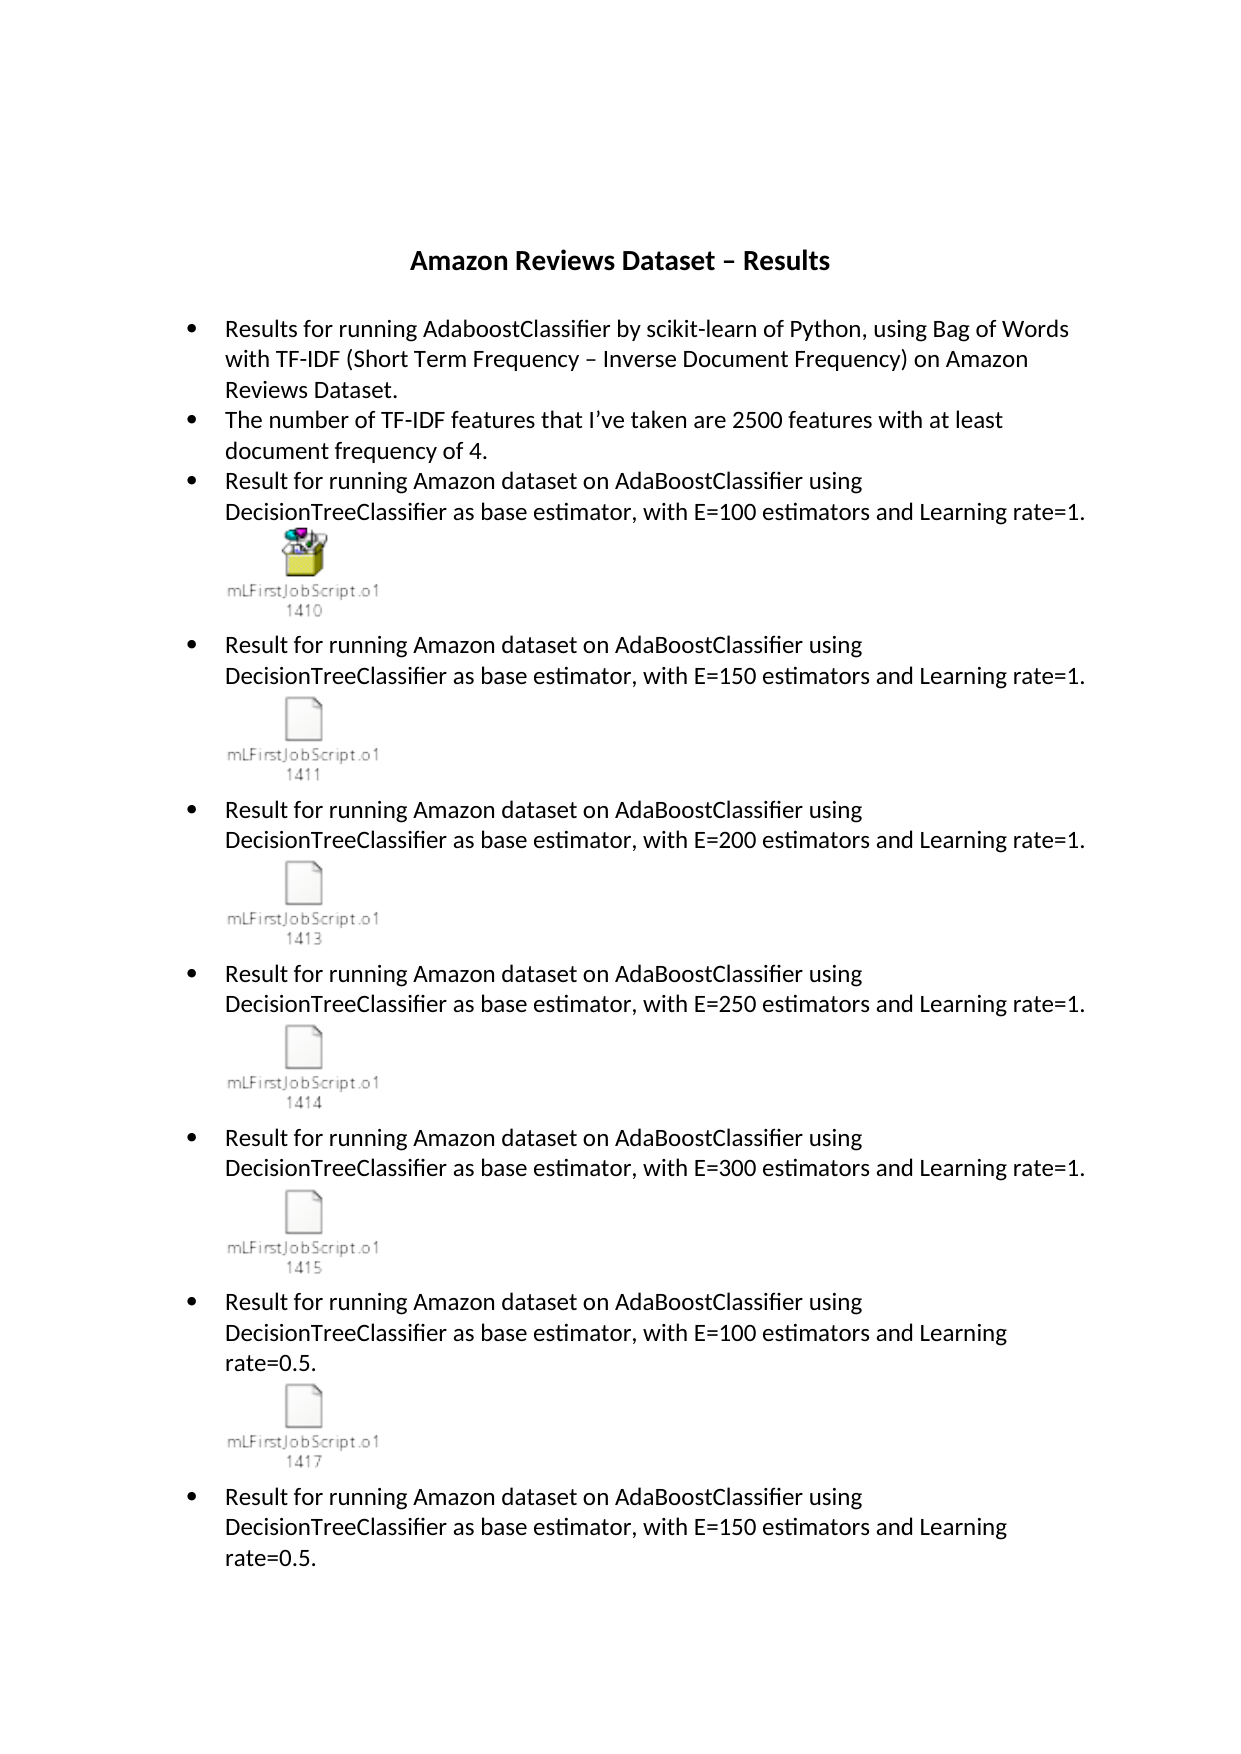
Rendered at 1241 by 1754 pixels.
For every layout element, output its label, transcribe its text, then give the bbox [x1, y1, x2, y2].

text Amazon Reviews Dataset – Results [150, 242, 1090, 277]
list Result for running Amazon dataset on AdaBoostClassifier using DecisionTreeClassifier as base estimator, with E=150 estimators and Learning rate=1. [187, 629, 1090, 691]
list Result for running Amazon dataset on AdaBoostClassifier using DecisionTreeClassifier as base estimator, with E=300 estimators and Learning rate=1. [187, 1122, 1090, 1183]
list Result for running Amazon dataset on AdaBoostClassifier using DecisionTreeClassifier as base estimator, with E=200 estimators and Learning rate=1. [187, 794, 1090, 855]
list Result for running Amazon dataset on AdaBoostClassifier using DecisionTreeClassifier as base estimator, with E=250 estimators and Learning rate=1. [187, 958, 1090, 1019]
list Results for running AdaboostClassifier by scikit-learn of Python, using Bag of Words with TF-IDF (Short Term Frequency – Inverse Document Frequency) on Amazon Reviews Dataset. [187, 313, 1090, 404]
list Result for running Amazon dataset on AdaBoostClassifier using DecisionTreeClassifier as base estimator, with E=150 estimators and Learning rate=0.5. [187, 1481, 1090, 1572]
list Result for running Amazon dataset on AdaBoostClassifier using DecisionTreeClassifier as base estimator, with E=100 estimators and Learning rate=1. [187, 465, 1090, 526]
list Result for running Amazon dataset on AdaBoostClassifier using DecisionTreeClassifier as base estimator, with E=100 estimators and Learning rate=0.5. [187, 1286, 1090, 1378]
list The number of TF-IDF features that I’ve taken are 2500 features with at least document frequency of 4. [187, 404, 1090, 465]
